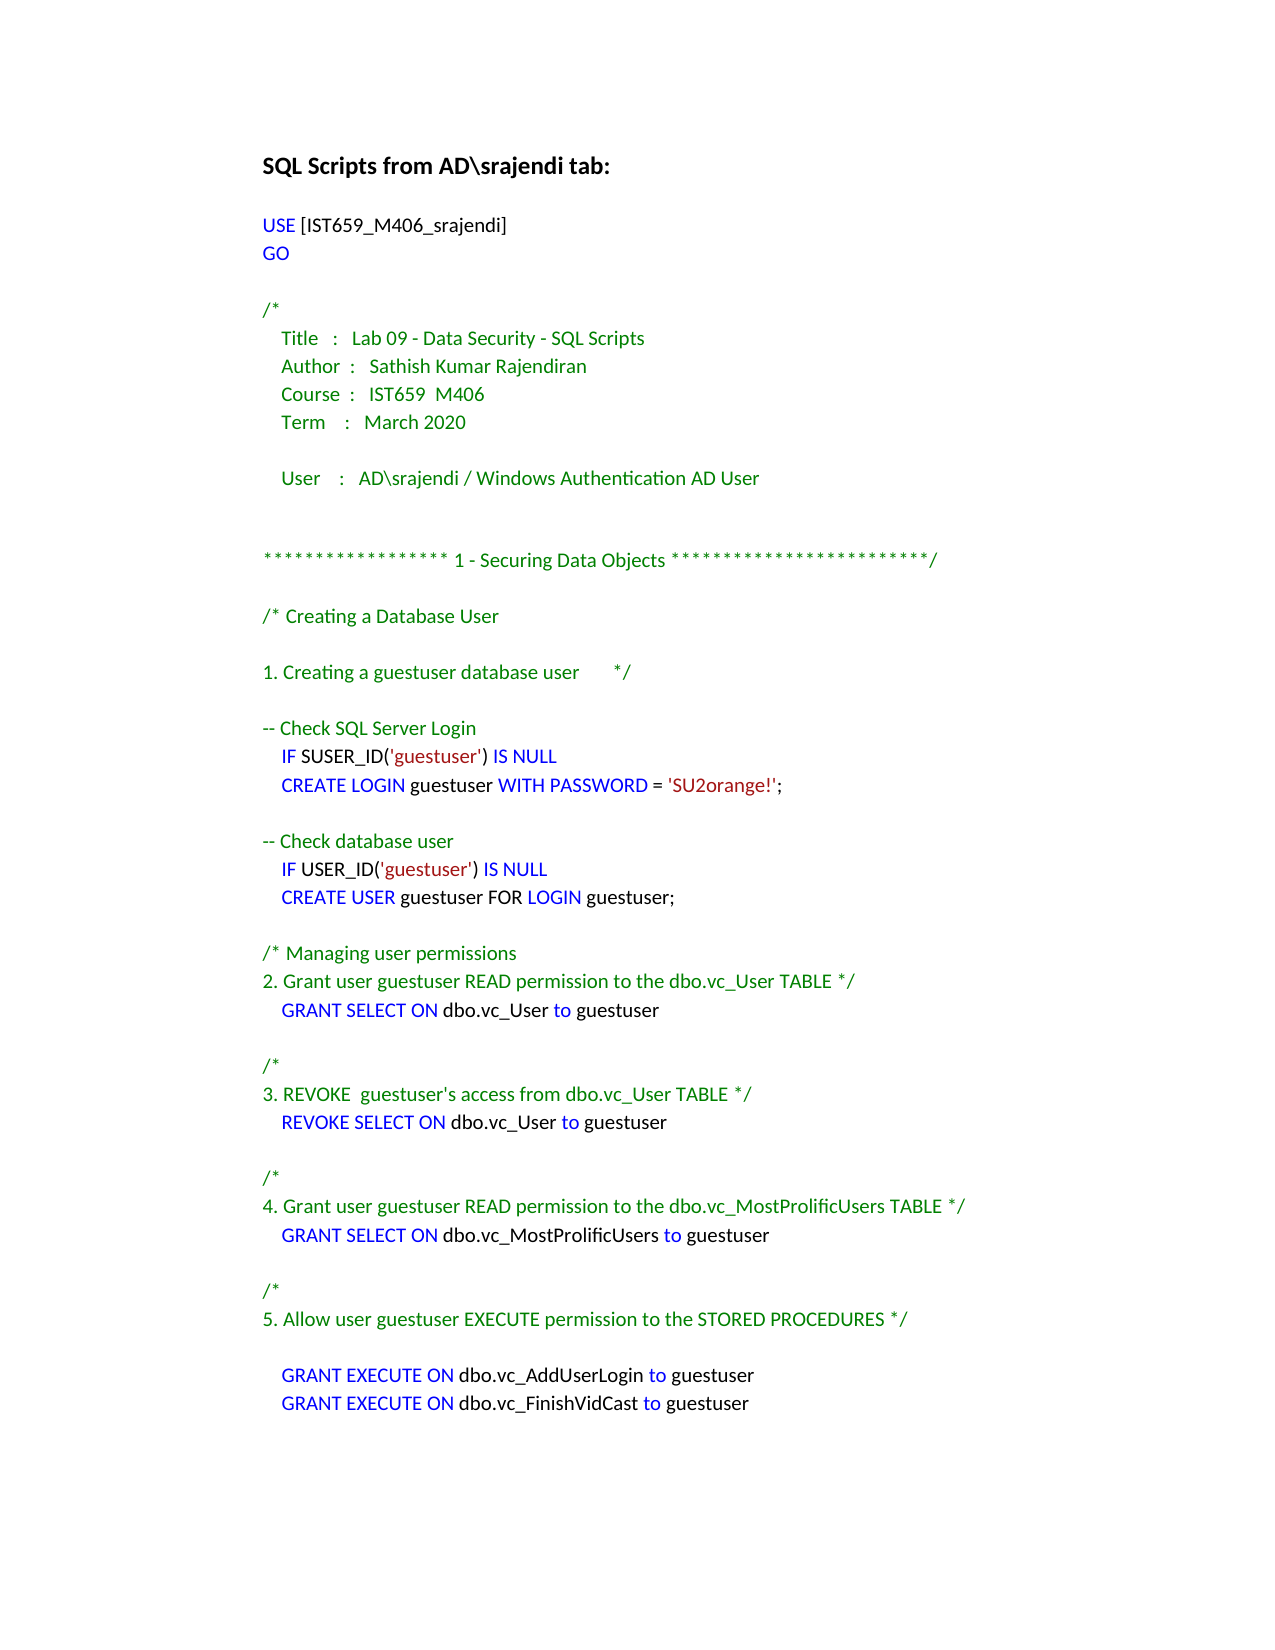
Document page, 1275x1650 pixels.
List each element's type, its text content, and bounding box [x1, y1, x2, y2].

text GRANT EXECUTE ON dbo.vc_AddUserLogin to guestuser [262, 1360, 1125, 1388]
text REVOKE SELECT ON dbo.vc_User to guestuser [262, 1107, 1125, 1135]
text Author : Sathish Kumar Rajendiran [262, 350, 1125, 378]
text 3. REVOKE guestuser's access from dbo.vc_User TABLE */ [262, 1078, 1125, 1107]
text GRANT SELECT ON dbo.vc_User to guestuser [262, 994, 1125, 1022]
text /* Managing user permissions [262, 938, 1125, 966]
text 1. Creating a guestuser database user */ [262, 657, 1125, 685]
text GRANT SELECT ON dbo.vc_MostProlificUsers to guestuser [262, 1219, 1125, 1247]
text 4. Grant user guestuser READ permission to the dbo.vc_MostProlificUsers TABLE */ [262, 1191, 1125, 1219]
text GO [262, 238, 1125, 266]
text /* [262, 1163, 1125, 1191]
text Term : March 2020 [262, 407, 1125, 435]
text CREATE LOGIN guestuser WITH PASSWORD = 'SU2orange!'; [262, 769, 1125, 797]
text /* Creating a Database User [262, 600, 1125, 628]
text ****************** 1 - Securing Data Objects *************************/ [262, 544, 1125, 572]
text User : AD\srajendi / Windows Authentication AD User [262, 463, 1125, 491]
text /* [262, 294, 1125, 322]
text SQL Scripts from AD\srajendi tab: [262, 150, 1125, 181]
text USE [IST659_M406_srajendi] [262, 210, 1125, 238]
text 2. Grant user guestuser READ permission to the dbo.vc_User TABLE */ [262, 966, 1125, 994]
text /* [262, 1275, 1125, 1303]
text IF SUSER_ID('guestuser') IS NULL [262, 741, 1125, 769]
text CREATE USER guestuser FOR LOGIN guestuser; [262, 882, 1125, 910]
text -- Check database user [262, 825, 1125, 853]
text GRANT EXECUTE ON dbo.vc_FinishVidCast to guestuser [262, 1388, 1125, 1416]
text 5. Allow user guestuser EXECUTE permission to the STORED PROCEDURES */ [262, 1303, 1125, 1332]
text IF USER_ID('guestuser') IS NULL [262, 853, 1125, 882]
text Title : Lab 09 - Data Security - SQL Scripts [262, 322, 1125, 350]
text Course : IST659 M406 [262, 378, 1125, 407]
text -- Check SQL Server Login [262, 713, 1125, 741]
text /* [262, 1050, 1125, 1078]
